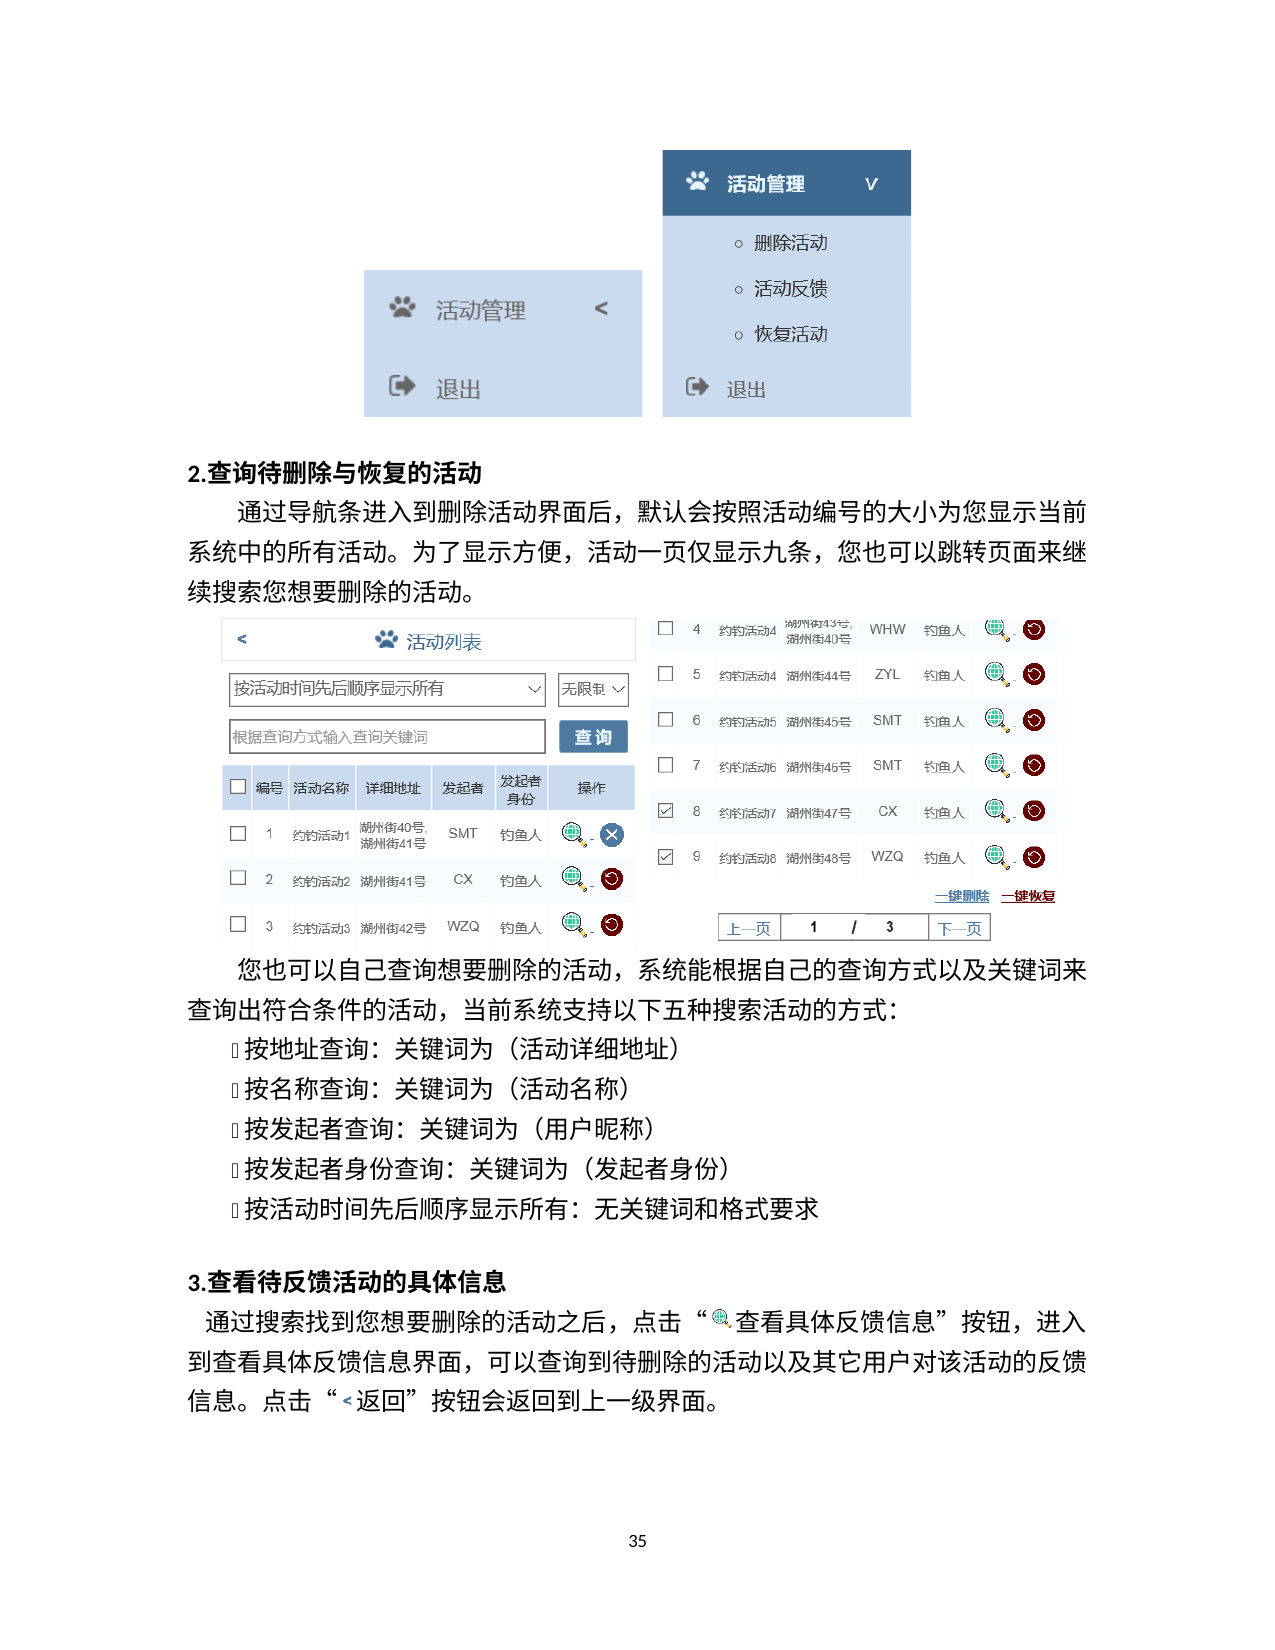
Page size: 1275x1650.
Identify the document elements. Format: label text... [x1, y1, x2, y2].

picture [643, 620, 1060, 948]
picture [363, 270, 643, 417]
text 按活动时间先后顺序显示所有：无关键词和格式要求 [231, 1189, 1087, 1225]
text 您也可以自己查询想要删除的活动，系统能根据自己的查询方式以及关键词来查询出符合条件的活动，当前系统支持以下五种搜索活动的方式： [187, 950, 1087, 1026]
text 3.查看待反馈活动的具体信息 [187, 1262, 1087, 1299]
text 通过搜索找到您想要删除的活动之后，点击“查看具体反馈信息”按钮，进入到查看具体反馈信息界面，可以查询到待删除的活动以及其它用户对该活动的反馈信息。点击“返回”按钮会返回到上一级界面。 [187, 1302, 1087, 1418]
text 按名称查询：关键词为（活动名称） [231, 1070, 1087, 1106]
text 通过导航条进入到删除活动界面后，默认会按照活动编号的大小为您显示当前系统中的所有活动。为了显示方便，活动一页仅显示九条，您也可以跳转页面来继续搜索您想要删除的活动。 [187, 493, 1087, 609]
text 按地址查询：关键词为（活动详细地址） [231, 1030, 1087, 1066]
picture [337, 1388, 357, 1411]
text 按发起者身份查询：关键词为（发起者身份） [231, 1149, 1087, 1186]
picture [708, 1305, 736, 1332]
picture [215, 612, 639, 948]
picture [662, 150, 912, 417]
text 按发起者查询：关键词为（用户昵称） [231, 1109, 1087, 1146]
text 2.查询待删除与恢复的活动 [187, 453, 1087, 489]
